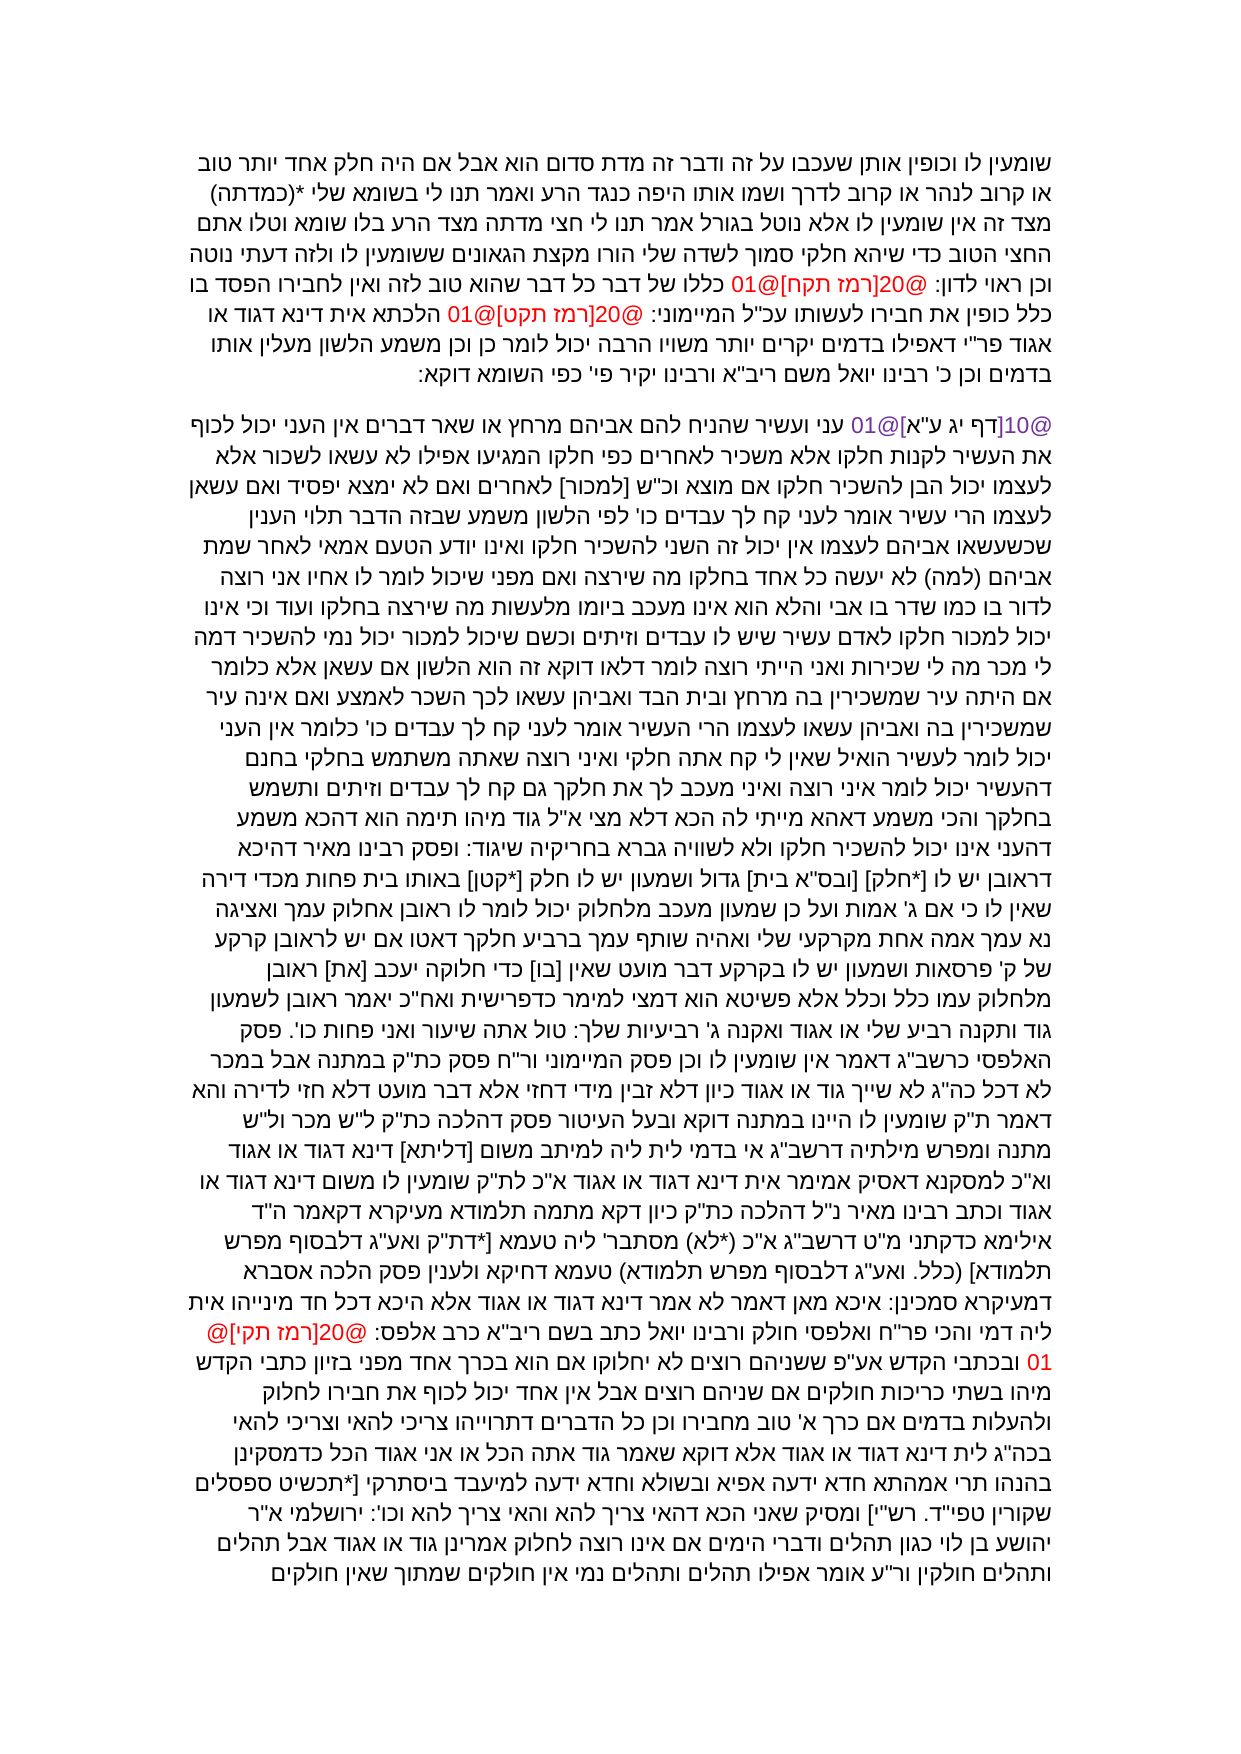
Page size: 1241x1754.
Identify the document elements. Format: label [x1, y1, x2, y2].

text [187, 150, 1053, 388]
text [187, 412, 1053, 1587]
